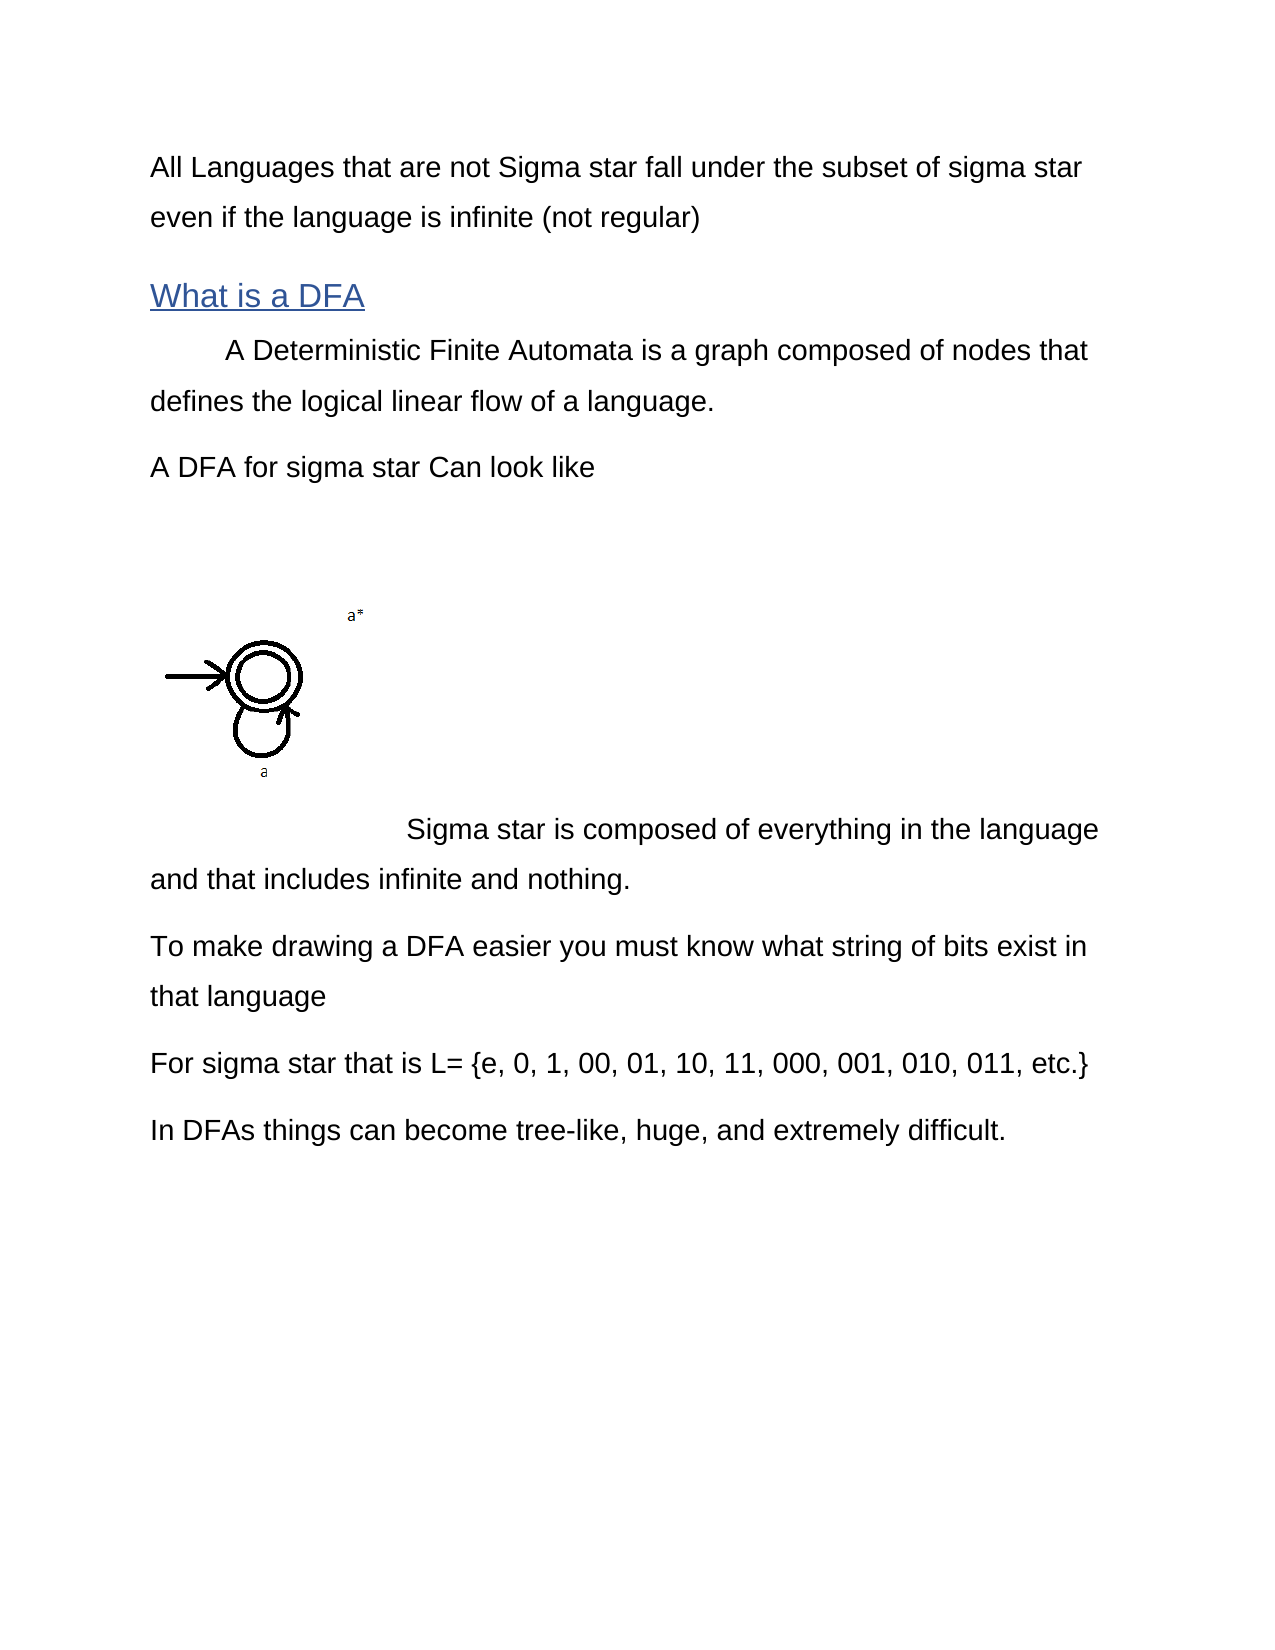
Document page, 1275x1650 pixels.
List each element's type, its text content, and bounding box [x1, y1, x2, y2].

picture [150, 584, 407, 840]
text A DFA for sigma star Can look like [150, 451, 1125, 484]
text All Languages that are not Sigma star fall under the subset of sigma star even if the language is infinite (not regular) [150, 150, 1125, 234]
subtitle What is a DFA [150, 276, 1125, 314]
text For sigma star that is L= {e, 0, 1, 00, 01, 10, 11, 000, 001, 010, 011, etc.} [150, 1046, 1125, 1080]
text A Deterministic Finite Automata is a graph composed of nodes that defines the logical linear flow of a language. [150, 333, 1125, 417]
text To make drawing a DFA easier you must know what string of bits exist in that language [150, 929, 1125, 1013]
text In DFAs things can become tree-like, huge, and extremely difficult. [150, 1113, 1125, 1147]
text Sigma star is composed of everything in the language and that includes infinite and nothing. [150, 584, 1125, 896]
